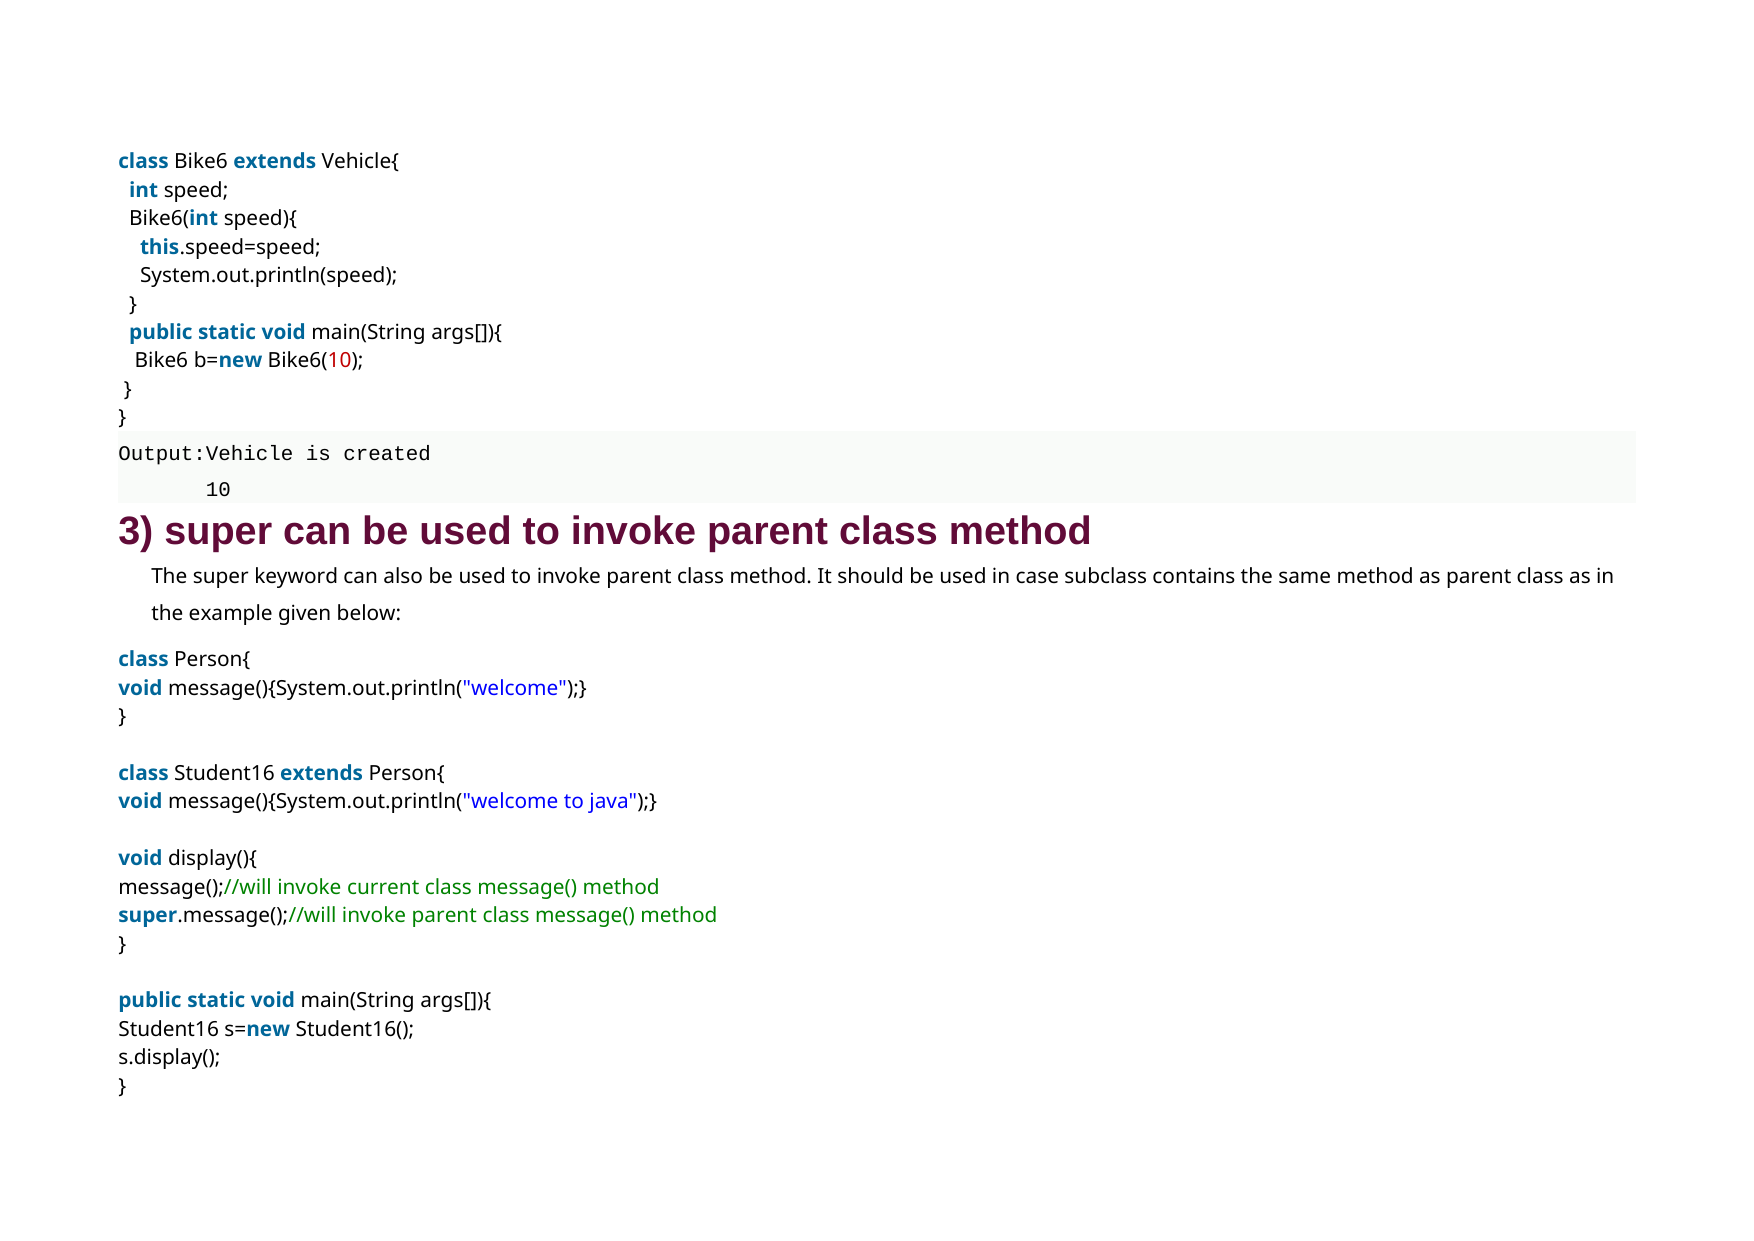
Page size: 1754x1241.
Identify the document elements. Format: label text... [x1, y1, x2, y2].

subtitle 3) super can be used to invoke parent class method [118, 507, 1636, 553]
text Bike6 b=new Bike6(10); [118, 346, 1636, 374]
text Bike6(int speed){ [118, 203, 1636, 232]
text void message(){System.out.println("welcome");} [118, 673, 1636, 701]
text Output:Vehicle is created [118, 431, 1636, 467]
text } [118, 929, 1636, 957]
text 10 [118, 467, 1636, 503]
text class Bike6 extends Vehicle{ [118, 147, 1636, 175]
table_header The super keyword can also be used to invoke parent class method. It should be used in case subclass contains the same method as parent class as in the example given below: [118, 553, 1636, 644]
text Student16 s=new Student16(); [118, 1014, 1636, 1042]
text class Student16 extends Person{ [118, 758, 1636, 786]
text class Person{ [118, 644, 1636, 673]
text message();//will invoke current class message() method [118, 872, 1636, 900]
text void message(){System.out.println("welcome to java");} [118, 786, 1636, 815]
text super.message();//will invoke parent class message() method [118, 900, 1636, 929]
text public static void main(String args[]){ [118, 986, 1636, 1014]
text void display(){ [118, 843, 1636, 872]
text System.out.println(speed); [118, 260, 1636, 289]
text } [118, 374, 1636, 402]
text } [118, 1071, 1636, 1099]
text this.speed=speed; [118, 232, 1636, 260]
text s.display(); [118, 1042, 1636, 1071]
text } [118, 402, 1636, 431]
text public static void main(String args[]){ [118, 317, 1636, 346]
text int speed; [118, 175, 1636, 203]
text } [118, 289, 1636, 317]
text } [118, 701, 1636, 729]
